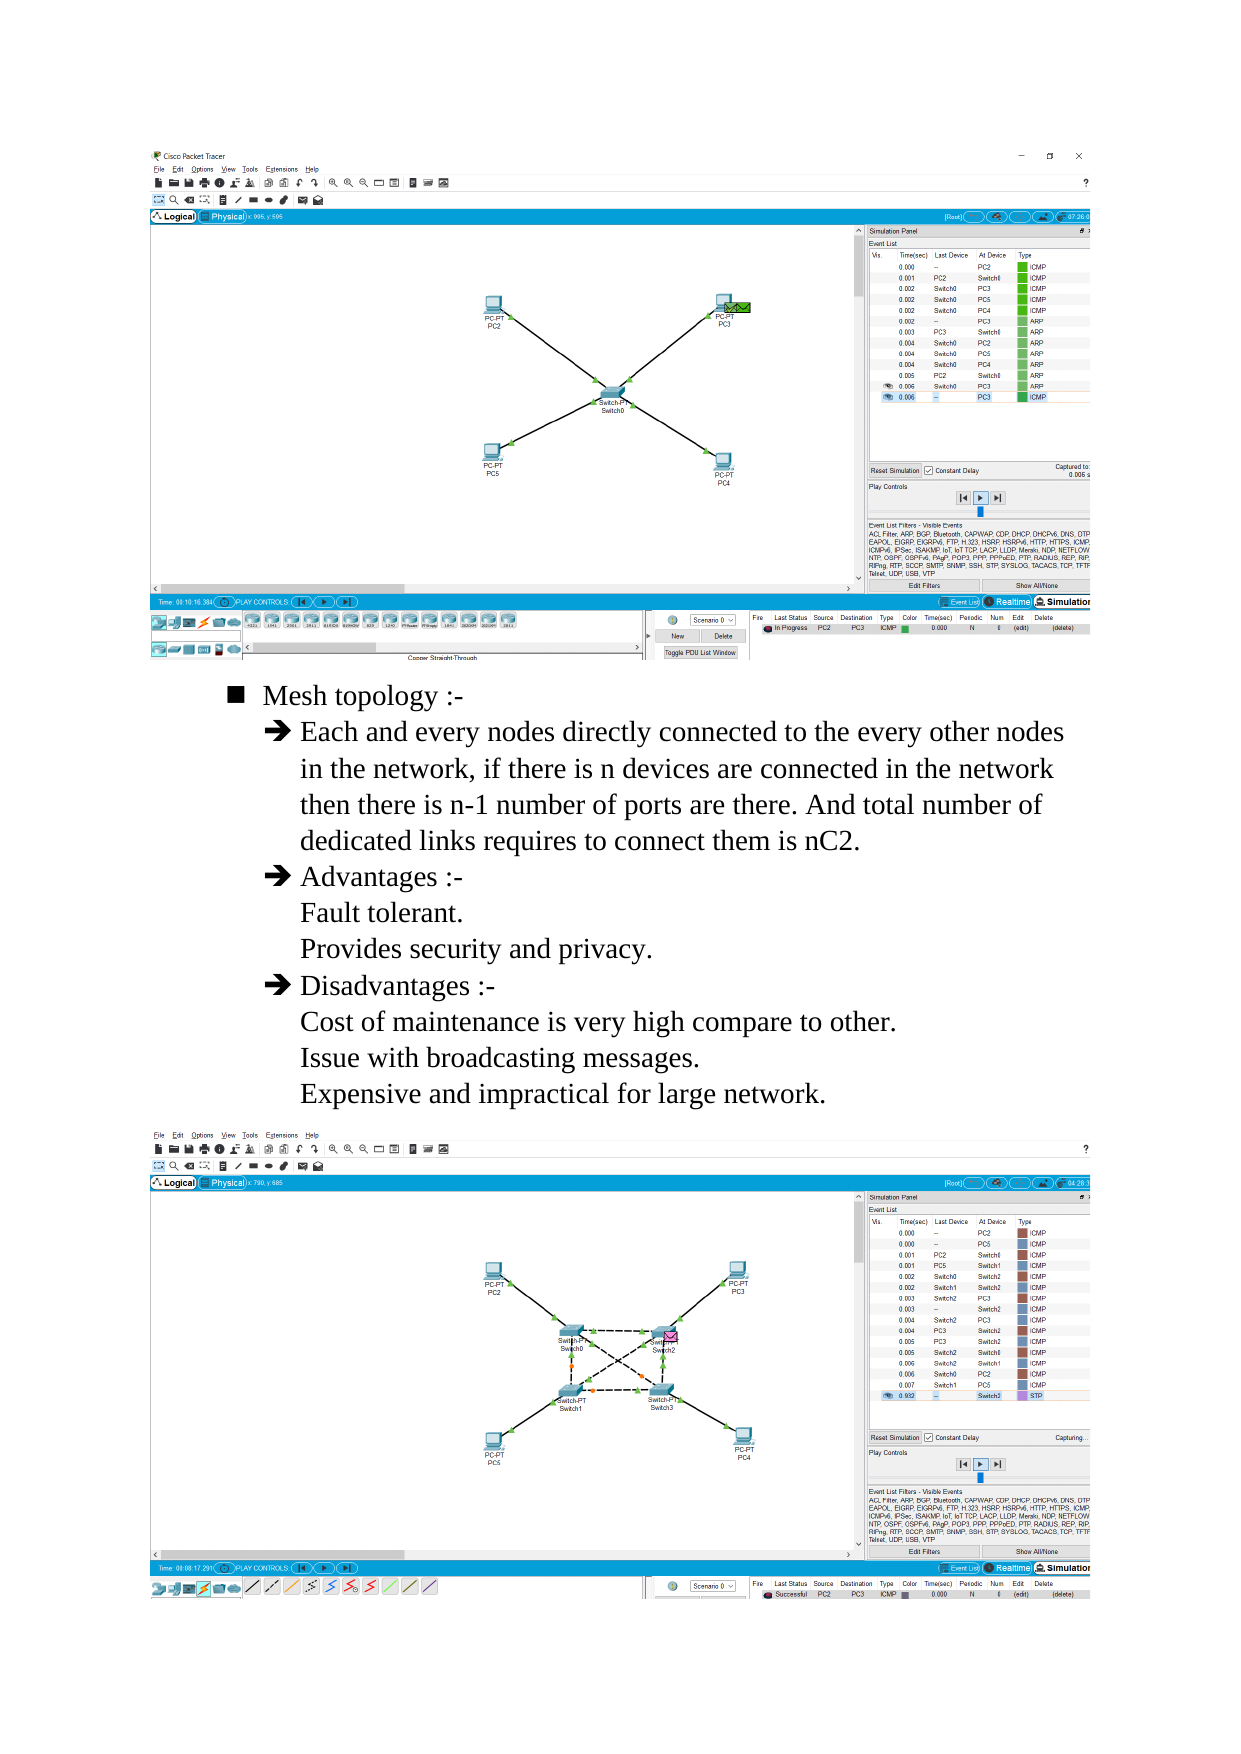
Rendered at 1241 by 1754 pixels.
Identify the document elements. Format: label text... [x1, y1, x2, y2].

picture [150, 1177, 196, 1189]
picture [985, 1564, 993, 1572]
list Issue with broadcasting messages. [300, 1040, 1090, 1074]
list Disadvantages :- [262, 968, 1090, 1001]
list Mesh topology :- [225, 678, 1090, 712]
picture [939, 597, 947, 606]
picture [150, 224, 1091, 594]
picture [985, 597, 993, 606]
list Advantages :- [262, 859, 1090, 893]
list Cost of maintenance is very high compare to other. [300, 1004, 1090, 1037]
picture [150, 1192, 1091, 1574]
picture [150, 150, 1091, 209]
picture [150, 611, 1091, 660]
list Expensive and impractical for large network. [300, 1076, 1090, 1110]
picture [150, 1129, 1091, 1175]
list Provides security and privacy. [300, 932, 1090, 965]
picture [939, 1564, 947, 1572]
list Fault tolerant. [300, 895, 1090, 929]
list Each and every nodes directly connected to the every other nodes in the network, if there is n devices are connected in the network then there is n-1 number of ports are there. And total number of dedicated links requires to connect them is nC2. [262, 714, 1090, 857]
picture [1034, 596, 1091, 608]
picture [150, 211, 196, 222]
picture [150, 1577, 1091, 1599]
